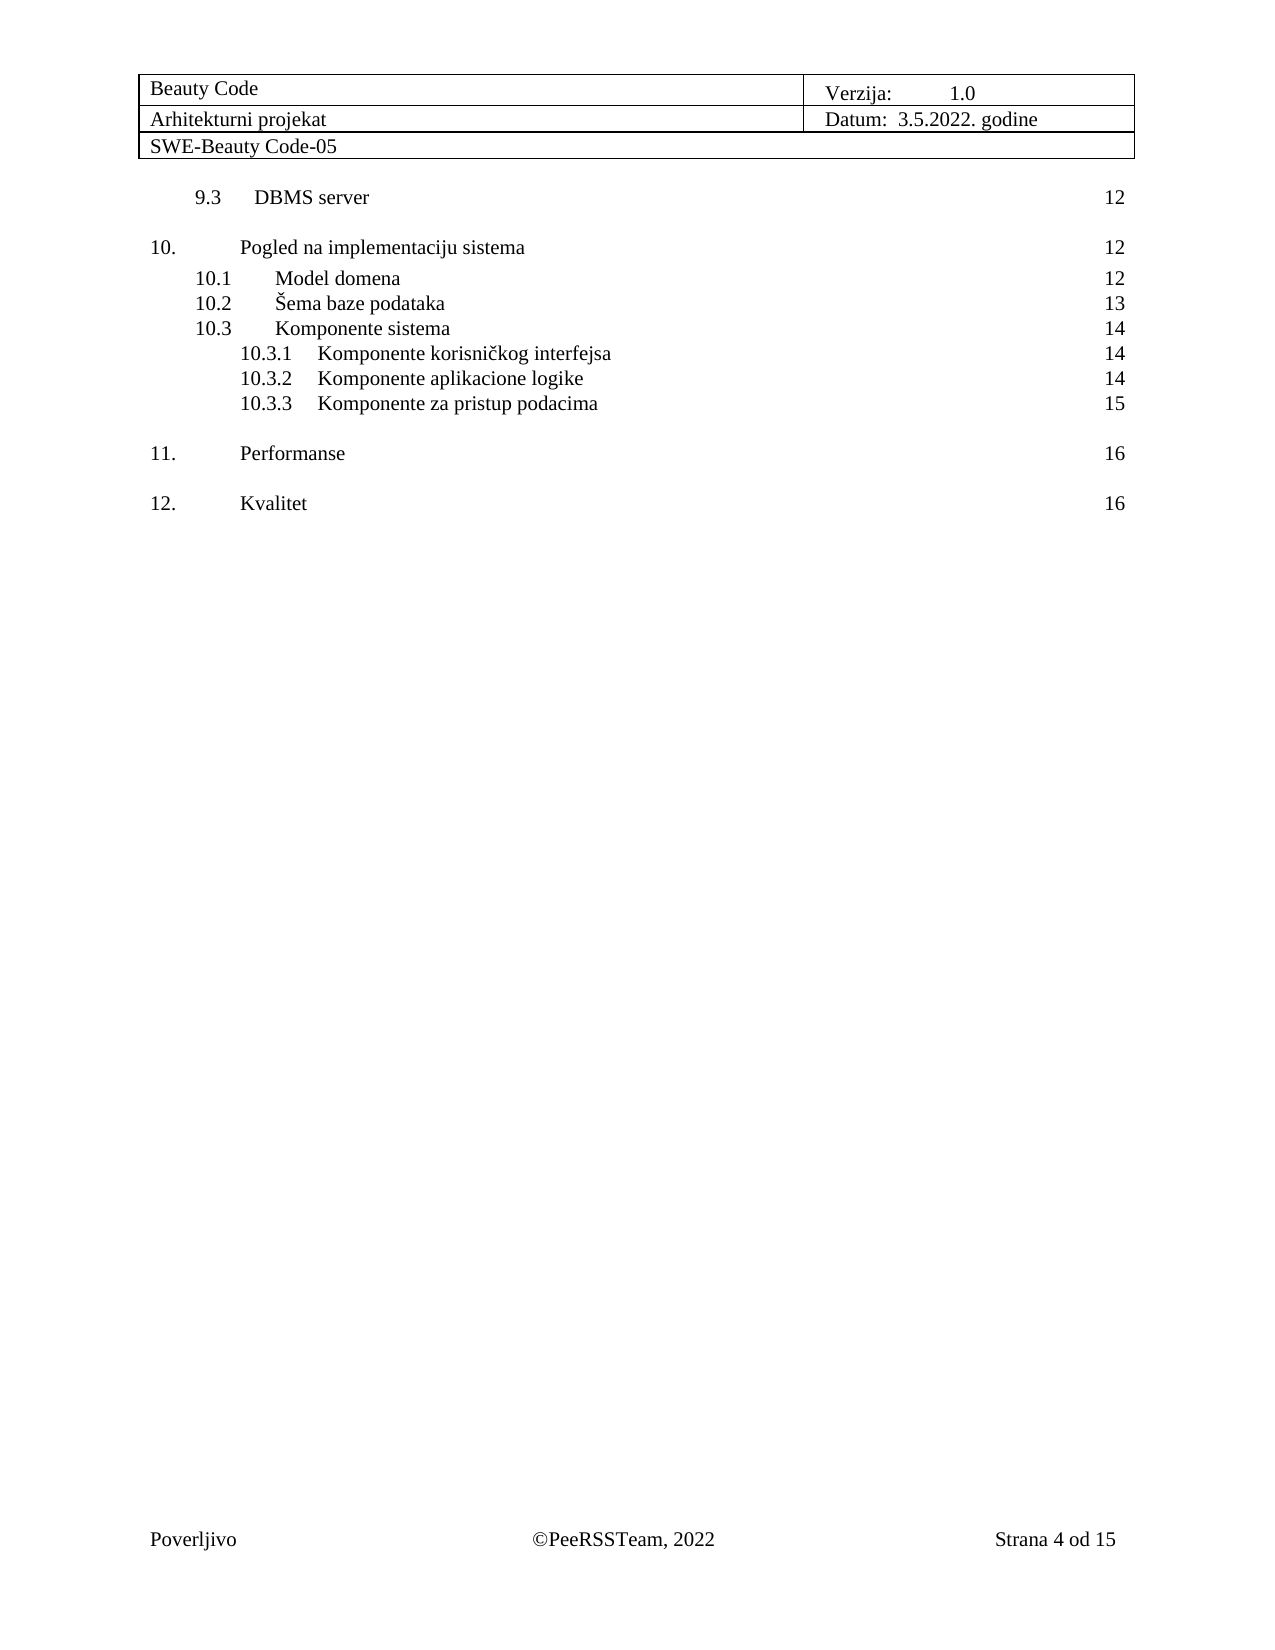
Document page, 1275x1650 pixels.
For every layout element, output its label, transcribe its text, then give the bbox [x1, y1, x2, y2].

text 10.3.2 Komponente aplikacione logike 14 [240, 365, 1125, 390]
text 12. Kvalitet 16 [150, 490, 1050, 515]
text 10.3.3 Komponente za pristup podacima 15 [240, 390, 1125, 415]
text 10.1 Model domena 12 [195, 265, 1050, 290]
text 9.3 DBMS server 12 [195, 184, 1050, 209]
text 10.2 Šema baze podataka 13 [195, 290, 1050, 315]
text 11. Performanse 16 [150, 440, 1050, 465]
text 10.3 Komponente sistema 14 [195, 315, 1050, 340]
text 10.3.1 Komponente korisničkog interfejsa 14 [240, 340, 1125, 365]
text 10. Pogled na implementaciju sistema 12 [150, 234, 1050, 259]
